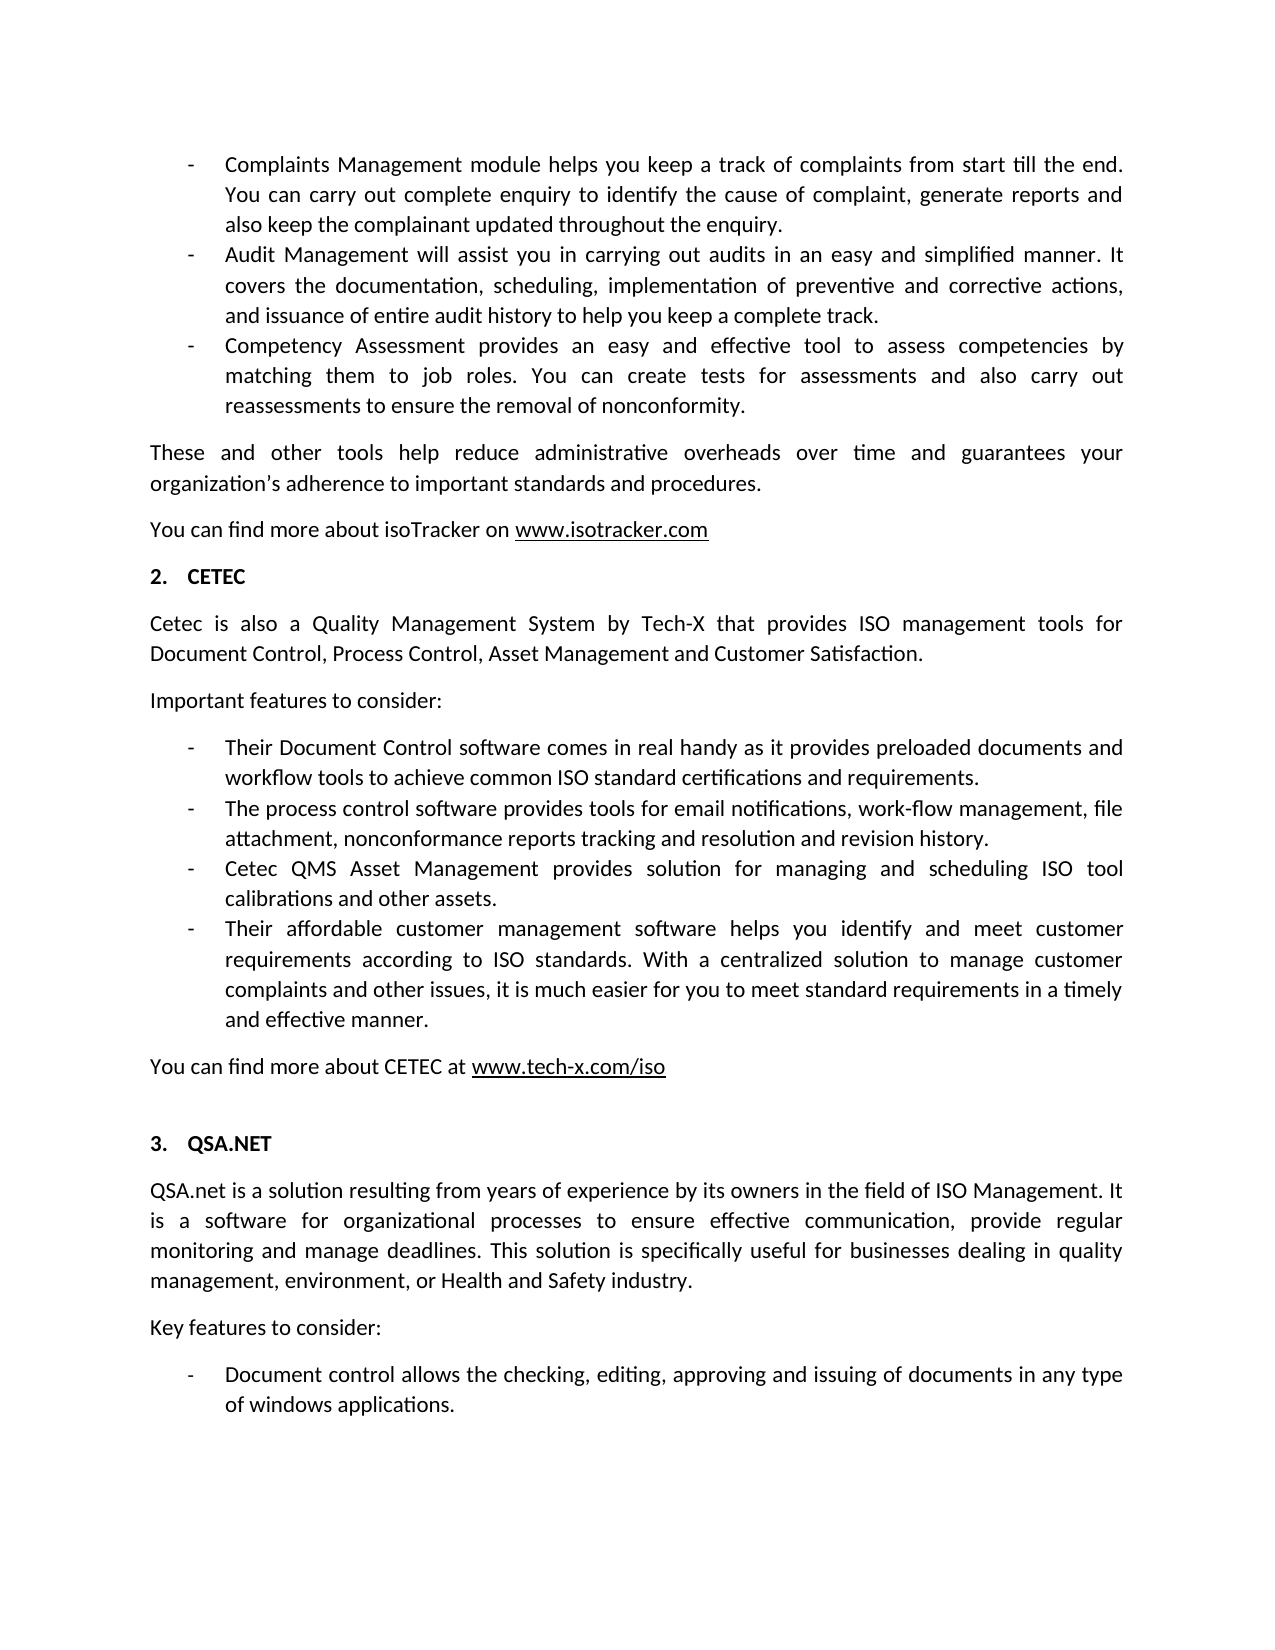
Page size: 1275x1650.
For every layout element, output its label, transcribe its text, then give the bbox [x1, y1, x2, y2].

list Competency Assessment provides an easy and effective tool to assess competencies by matching them to job roles. You can create tests for assessments and also carry out reassessments to ensure the removal of nonconformity. [187, 331, 1125, 420]
list Audit Management will assist you in carrying out audits in an easy and simplified manner. It covers the documentation, scheduling, implementation of preventive and corrective actions, and issuance of entire audit history to help you keep a complete track. [187, 241, 1125, 329]
list CETEC [150, 562, 1125, 591]
text You can find more about isoTracker on www.isotracker.com [150, 516, 1125, 544]
text Cetec is also a Quality Management System by Tech-X that provides ISO management tools for Document Control, Process Control, Asset Management and Customer Satisfaction. [150, 609, 1125, 668]
list QSA.NET [150, 1129, 1125, 1157]
text These and other tools help reduce administrative overheads over time and guarantees your organization’s adherence to important standards and procedures. [150, 438, 1125, 497]
text QSA.net is a solution resulting from years of experience by its owners in the field of ISO Management. It is a software for organizational processes to ensure effective communication, provide regular monitoring and manage deadlines. This solution is specifically useful for businesses dealing in quality management, environment, or Health and Safety industry. [150, 1176, 1125, 1295]
list The process control software provides tools for email notifications, work-flow management, file attachment, nonconformance reports tracking and resolution and revision history. [187, 794, 1125, 852]
list Their Document Control software comes in real handy as it provides preloaded documents and workflow tools to achieve common ISO standard certifications and requirements. [187, 733, 1125, 792]
list Their affordable customer management software helps you identify and meet customer requirements according to ISO standards. With a centralized solution to manage customer complaints and other issues, it is much easier for you to meet standard requirements in a timely and effective manner. [187, 914, 1125, 1033]
list Complaints Management module helps you keep a track of complaints from start till the end. You can carry out complete enquiry to identify the cause of complaint, generate reports and also keep the complainant updated throughout the enquiry. [187, 150, 1125, 238]
text Key features to consider: [150, 1313, 1125, 1342]
text Important features to consider: [150, 686, 1125, 714]
text You can find more about CETEC at www.tech-x.com/iso [150, 1052, 1125, 1080]
list Cetec QMS Asset Management provides solution for managing and scheduling ISO tool calibrations and other assets. [187, 854, 1125, 912]
list Document control allows the checking, editing, approving and issuing of documents in any type of windows applications. [187, 1360, 1125, 1419]
